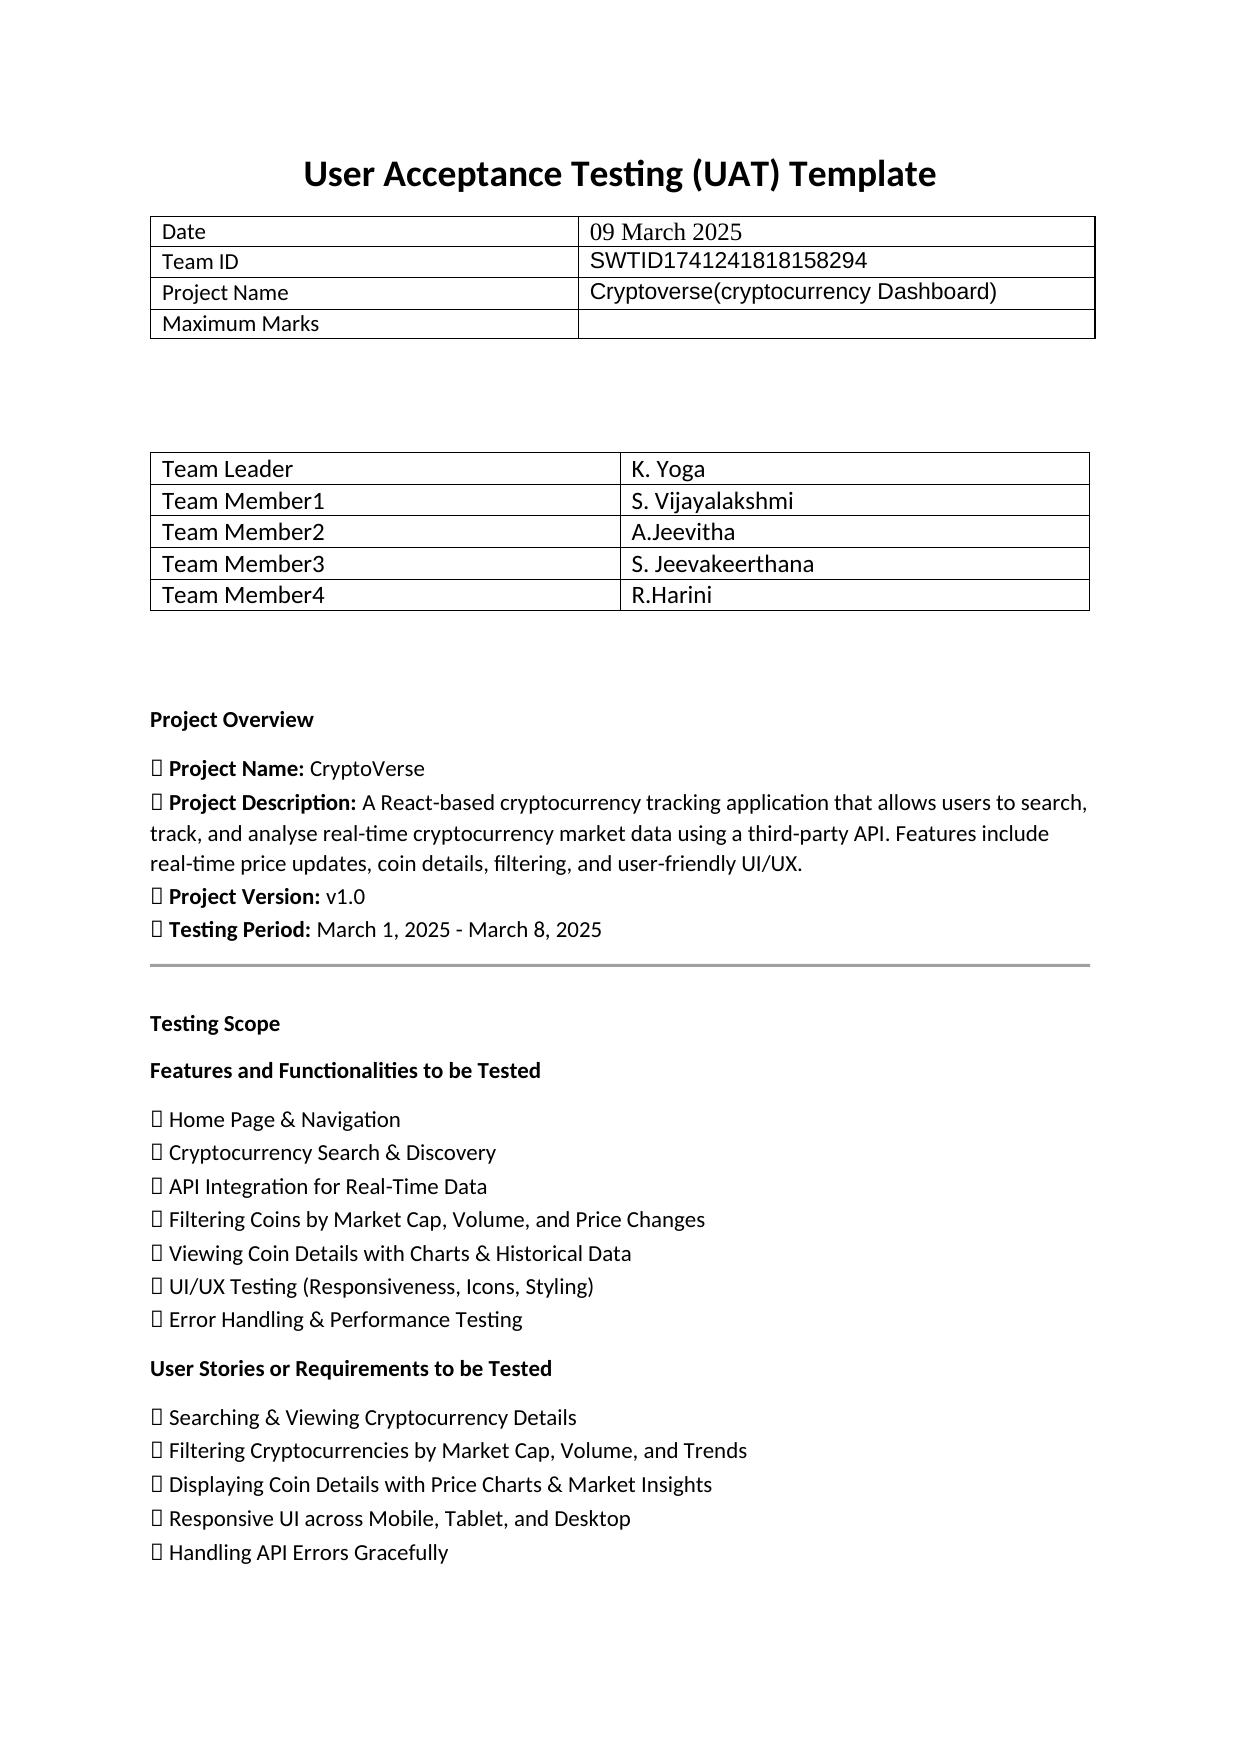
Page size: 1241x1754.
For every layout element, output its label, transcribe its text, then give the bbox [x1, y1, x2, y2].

table_cell Team ID [151, 247, 578, 277]
text 📌 Searching & Viewing Cryptocurrency Details 📌 Filtering Cryptocurrencies by Market Cap, Volume, and Trends 📌 Displaying Coin Details with Price Charts & Market Insights 📌 Responsive UI across Mobile, Tablet, and Desktop 📌 Handling API Errors Gracefully [150, 1401, 1090, 1567]
table_cell S. Vijayalakshmi [621, 485, 1089, 515]
table_cell Team Member3 [151, 548, 620, 578]
text Features and Functionalities to be Tested [150, 1056, 1090, 1084]
table_cell Team Member2 [151, 516, 620, 547]
table_cell [579, 310, 1094, 338]
table_header 09 March 2025 [579, 217, 1094, 246]
table_cell Team Member4 [151, 580, 620, 610]
table_cell Cryptoverse(cryptocurrency Dashboard) [579, 278, 1094, 308]
table_cell Maximum Marks [151, 310, 578, 338]
table_cell A.Jeevitha [621, 516, 1089, 547]
table_header Team Leader [151, 453, 620, 484]
table_cell Project Name [151, 278, 578, 308]
table_cell Team Member1 [151, 485, 620, 515]
text User Acceptance Testing (UAT) Template [150, 150, 1090, 196]
table_header K. Yoga [621, 453, 1089, 484]
table_cell SWTID1741241818158294 [579, 247, 1094, 277]
text Project Overview [150, 705, 1090, 733]
table_header Date [151, 217, 578, 246]
text Home Page & Navigation Cryptocurrency Search & Discovery API Integration for Real-Time Data Filtering Coins by Market Cap, Volume, and Price Changes Viewing Coin Details with Charts & Historical Data UI/UX Testing (Responsiveness, Icons, Styling) Error Handling & Performance Testing [150, 1103, 1090, 1334]
text Testing Scope [150, 1009, 1090, 1037]
text 📌 Project Name: CryptoVerse 📌 Project Description: A React-based cryptocurrency tracking application that allows users to search, track, and analyse real-time cryptocurrency market data using a third-party API. Features include real-time price updates, coin details, filtering, and user-friendly UI/UX. 📌 Project Version: v1.0 📌 Testing Period: March 1, 2025 - March 8, 2025 [150, 752, 1090, 945]
table_cell S. Jeevakeerthana [621, 548, 1089, 578]
table_cell R.Harini [621, 580, 1089, 610]
text User Stories or Requirements to be Tested [150, 1354, 1090, 1382]
